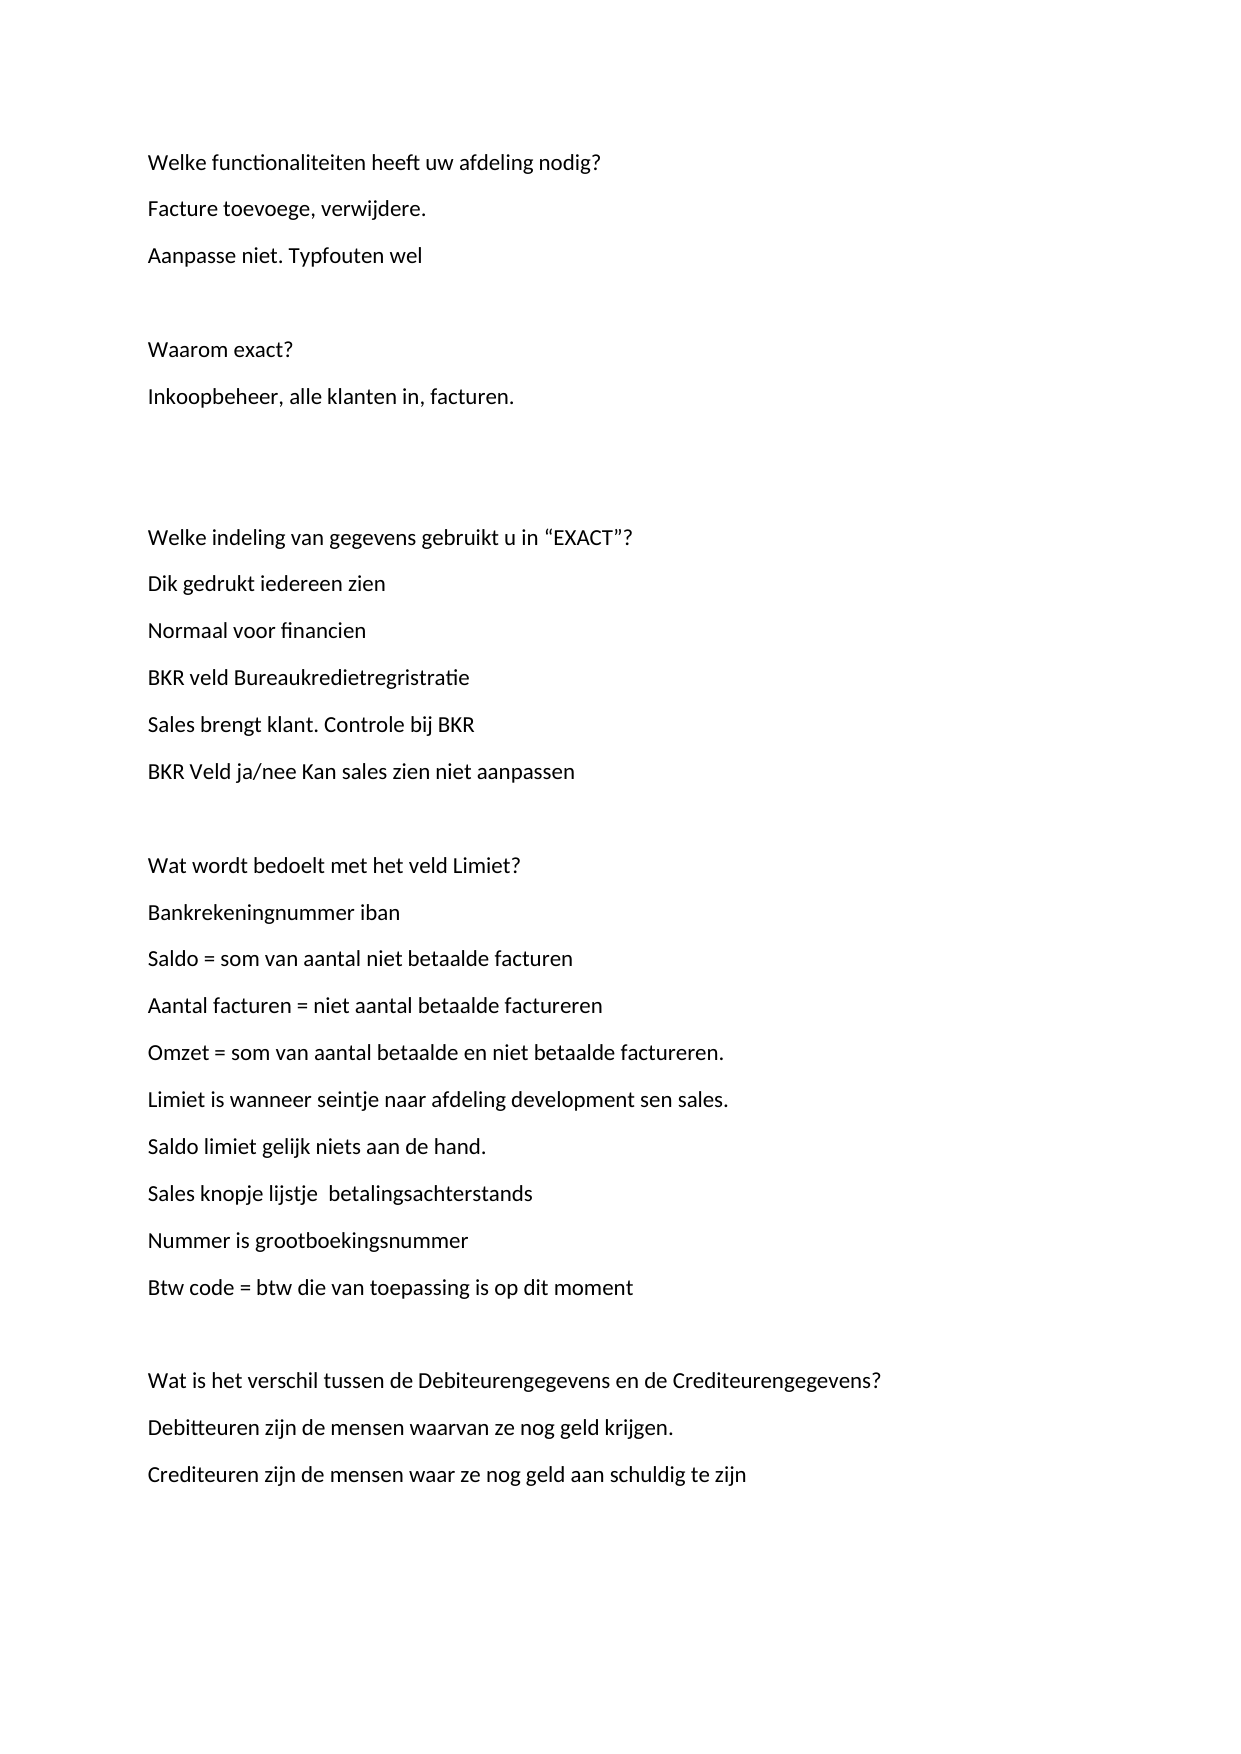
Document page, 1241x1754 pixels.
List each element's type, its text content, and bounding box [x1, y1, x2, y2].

text Aanpasse niet. Typfouten wel [148, 241, 1093, 269]
text Sales knopje lijstje betalingsachterstands [148, 1179, 1093, 1207]
text Wat wordt bedoelt met het veld Limiet? [148, 851, 1093, 879]
text Limiet is wanneer seintje naar afdeling development sen sales. [148, 1085, 1093, 1113]
text Welke functionaliteiten heeft uw afdeling nodig? [148, 148, 1093, 176]
text Waarom exact? [148, 335, 1093, 363]
text BKR veld Bureaukredietregristratie [148, 663, 1093, 691]
text Dik gedrukt iedereen zien [148, 569, 1093, 597]
text Saldo limiet gelijk niets aan de hand. [148, 1132, 1093, 1160]
text Sales brengt klant. Controle bij BKR [148, 710, 1093, 738]
text Nummer is grootboekingsnummer [148, 1226, 1093, 1254]
text Facture toevoege, verwijdere. [148, 194, 1093, 222]
text Debitteuren zijn de mensen waarvan ze nog geld krijgen. [148, 1413, 1093, 1441]
text Inkoopbeheer, alle klanten in, facturen. [148, 382, 1093, 410]
text BKR Veld ja/nee Kan sales zien niet aanpassen [148, 757, 1093, 785]
text Saldo = som van aantal niet betaalde facturen [148, 944, 1093, 972]
text Wat is het verschil tussen de Debiteurengegevens en de Crediteurengegevens? [148, 1366, 1093, 1394]
text Aantal facturen = niet aantal betaalde factureren [148, 991, 1093, 1019]
text Omzet = som van aantal betaalde en niet betaalde factureren. [148, 1038, 1093, 1066]
text Normaal voor financien [148, 616, 1093, 644]
text Btw code = btw die van toepassing is op dit moment [148, 1273, 1093, 1301]
text Bankrekeningnummer iban [148, 898, 1093, 926]
text Welke indeling van gegevens gebruikt u in “EXACT”? [148, 523, 1093, 551]
text Crediteuren zijn de mensen waar ze nog geld aan schuldig te zijn [148, 1460, 1093, 1488]
